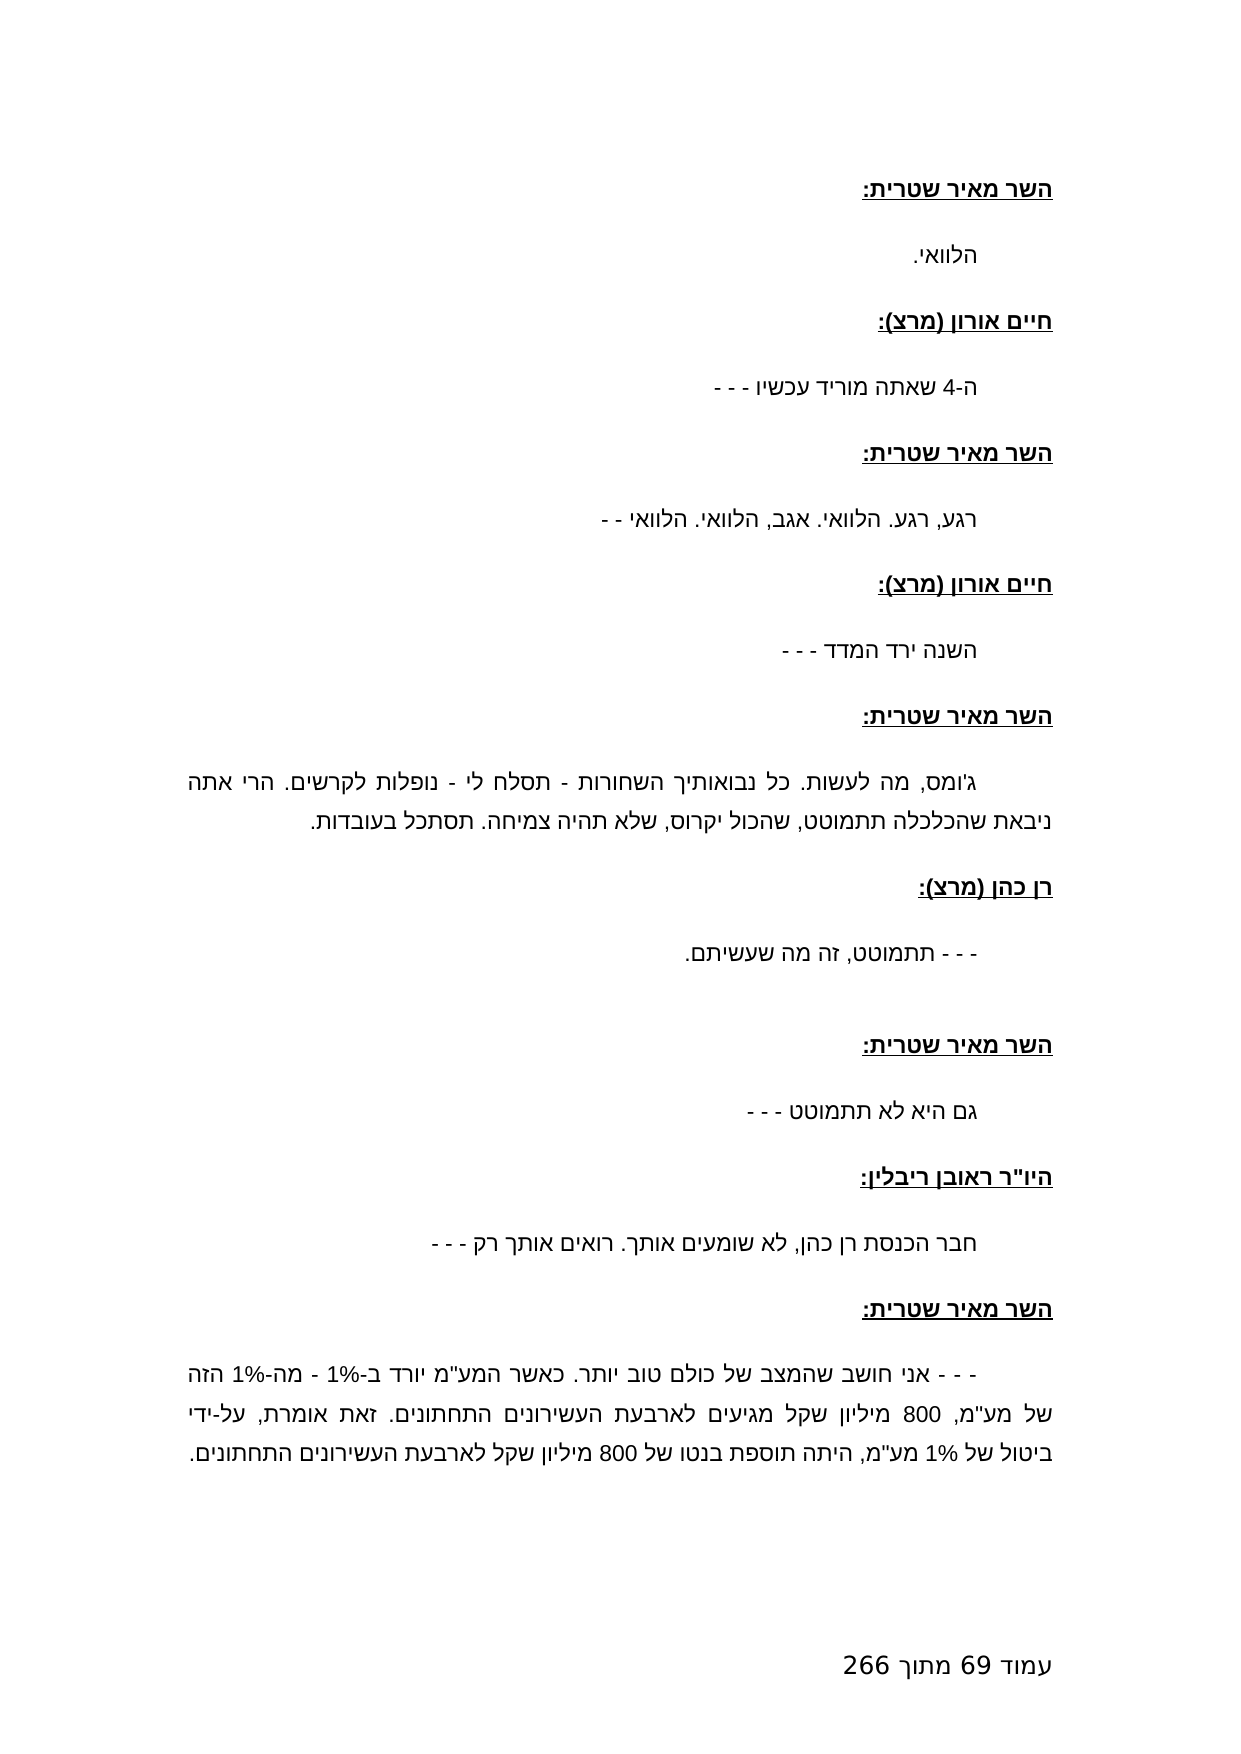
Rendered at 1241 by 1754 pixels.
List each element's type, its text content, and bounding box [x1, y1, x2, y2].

text - - - אני חושב שהמצב של כולם טוב יותר. כאשר המע"מ יורד ב-1% - מה-1% הזה של מע"מ, 800 מיליון שקל מגיעים לארבעת העשירונים התחתונים. זאת אומרת, על-ידי ביטול של 1% מע"מ, היתה תוספת בנטו של 800 מיליון שקל לארבעת העשירונים התחתונים. [187, 1361, 1053, 1467]
text השר מאיר שטרית: [187, 1269, 1053, 1322]
text השר מאיר שטרית: [187, 677, 1053, 729]
text חיים אורון (מרצ): [187, 282, 1053, 334]
text ג'ומס, מה לעשות. כל נבואותיך השחורות - תסלח לי - נופלות לקרשים. הרי אתה ניבאת שהכלכלה תתמוטט, שהכול יקרוס, שלא תהיה צמיחה. תסתכל בעובדות. [187, 769, 1053, 835]
text חיים אורון (מרצ): [187, 545, 1053, 598]
text השר מאיר שטרית: [187, 1006, 1053, 1058]
text רגע, רגע. הלוואי. אגב, הלוואי. הלוואי - - [187, 506, 1053, 532]
text הלוואי. [187, 242, 1053, 268]
text גם היא לא תתמוטט - - - [187, 1098, 1053, 1124]
text השנה ירד המדד - - - [187, 637, 1053, 663]
text רן כהן (מרצ): [187, 848, 1053, 901]
text השר מאיר שטרית: [187, 150, 1053, 203]
text חבר הכנסת רן כהן, לא שומעים אותך. רואים אותך רק - - - [187, 1230, 1053, 1256]
text - - - תתמוטט, זה מה שעשיתם. [187, 940, 1053, 966]
text היו"ר ראובן ריבלין: [187, 1137, 1053, 1190]
text השר מאיר שטרית: [187, 413, 1053, 466]
text ה-4 שאתה מוריד עכשיו - - - [187, 374, 1053, 400]
